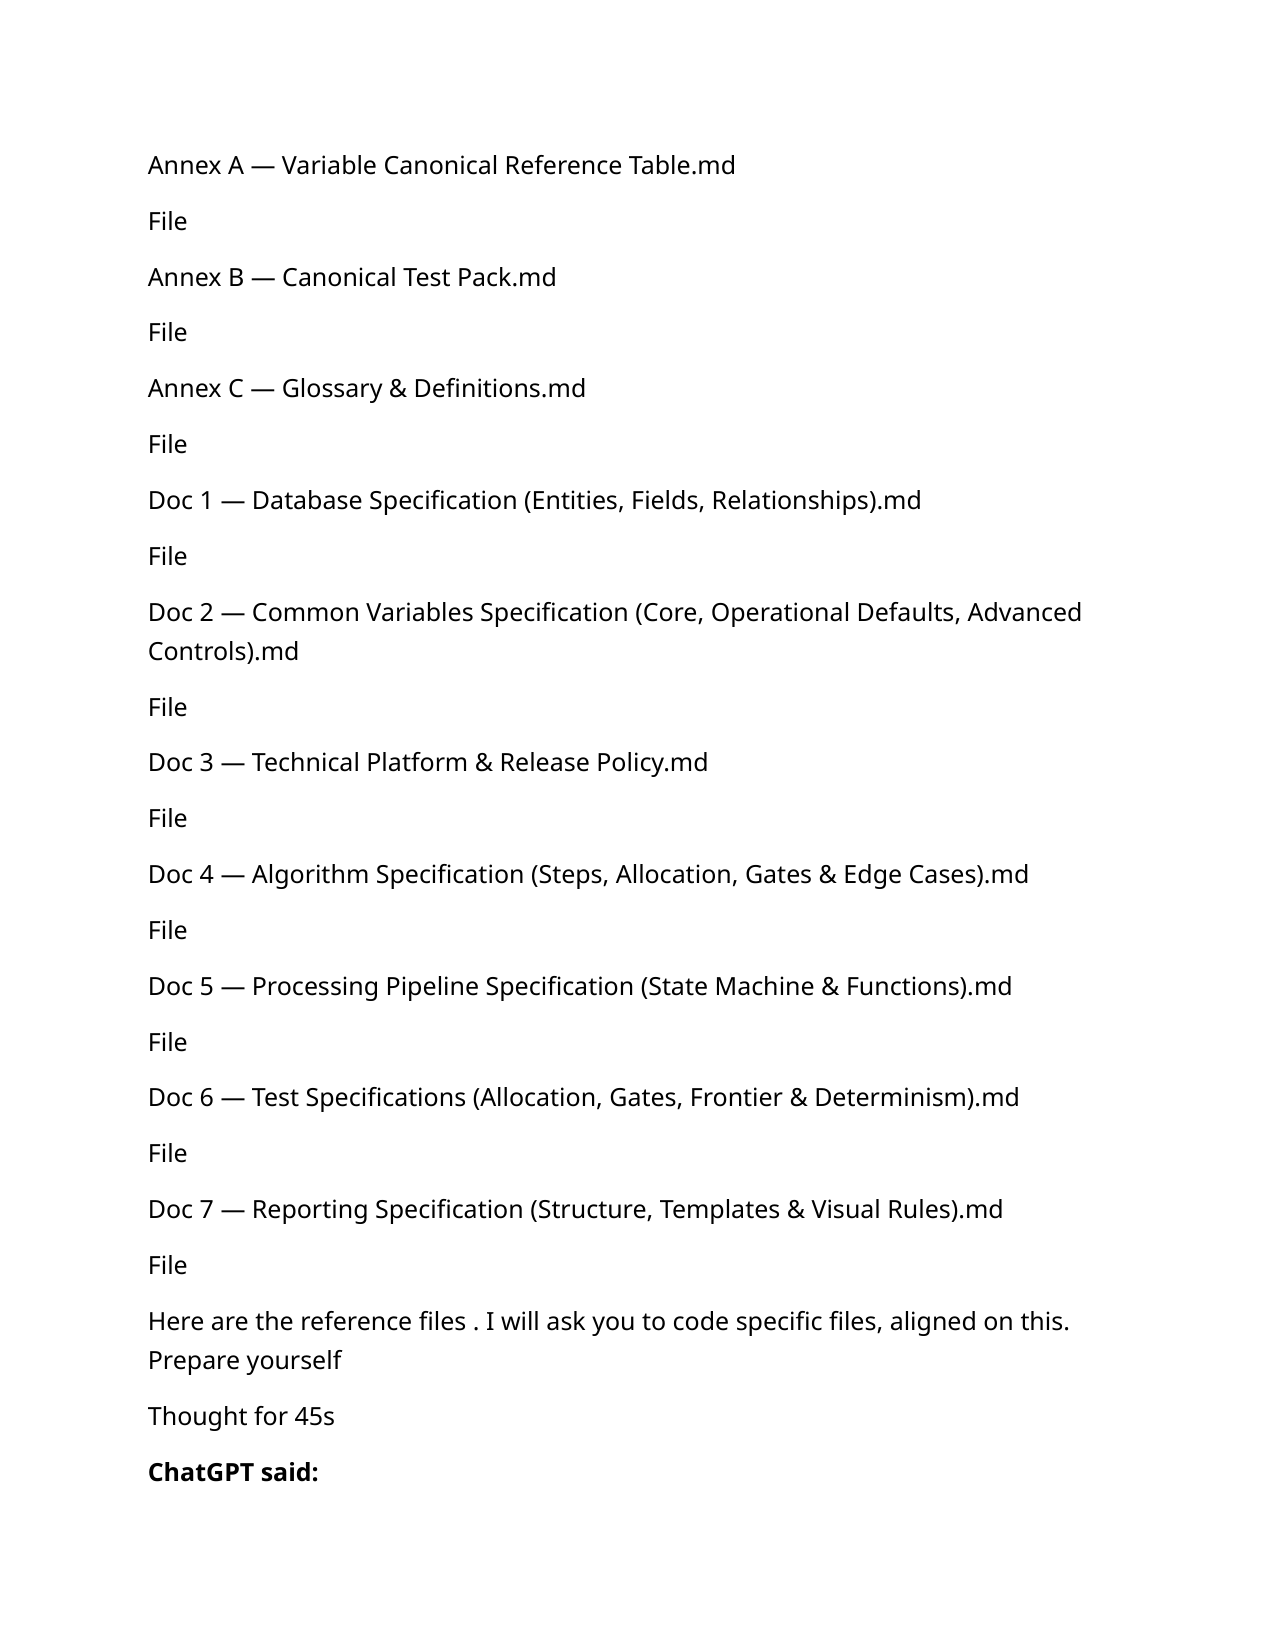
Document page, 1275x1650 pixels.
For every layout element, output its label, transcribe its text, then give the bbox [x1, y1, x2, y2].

text File [148, 1024, 1127, 1058]
text File [148, 538, 1127, 572]
text Doc 4 — Algorithm Specification (Steps, Allocation, Gates & Edge Cases).md [148, 857, 1127, 891]
text Here are the reference files . I will ask you to code specific files, aligned on this. Prepare yourself [148, 1303, 1127, 1377]
text File [148, 913, 1127, 947]
text File [148, 1136, 1127, 1170]
text Thought for 45s [148, 1398, 1127, 1432]
text Annex B — Canonical Test Pack.md [148, 259, 1127, 293]
text Doc 6 — Test Specifications (Allocation, Gates, Frontier & Determinism).md [148, 1080, 1127, 1114]
text ChatGPT said: [148, 1454, 1127, 1488]
text File [148, 689, 1127, 723]
text File [148, 203, 1127, 237]
text Doc 1 — Database Specification (Entities, Fields, Relationships).md [148, 483, 1127, 517]
text Doc 3 — Technical Platform & Release Policy.md [148, 745, 1127, 779]
text Annex A — Variable Canonical Reference Table.md [148, 148, 1127, 182]
text Doc 2 — Common Variables Specification (Core, Operational Defaults, Advanced Controls).md [148, 594, 1127, 667]
text File [148, 315, 1127, 349]
text Doc 7 — Reporting Specification (Structure, Templates & Visual Rules).md [148, 1192, 1127, 1226]
text Annex C — Glossary & Definitions.md [148, 371, 1127, 405]
text File [148, 427, 1127, 461]
text File [148, 801, 1127, 835]
text File [148, 1248, 1127, 1282]
text Doc 5 — Processing Pipeline Specification (State Machine & Functions).md [148, 968, 1127, 1002]
